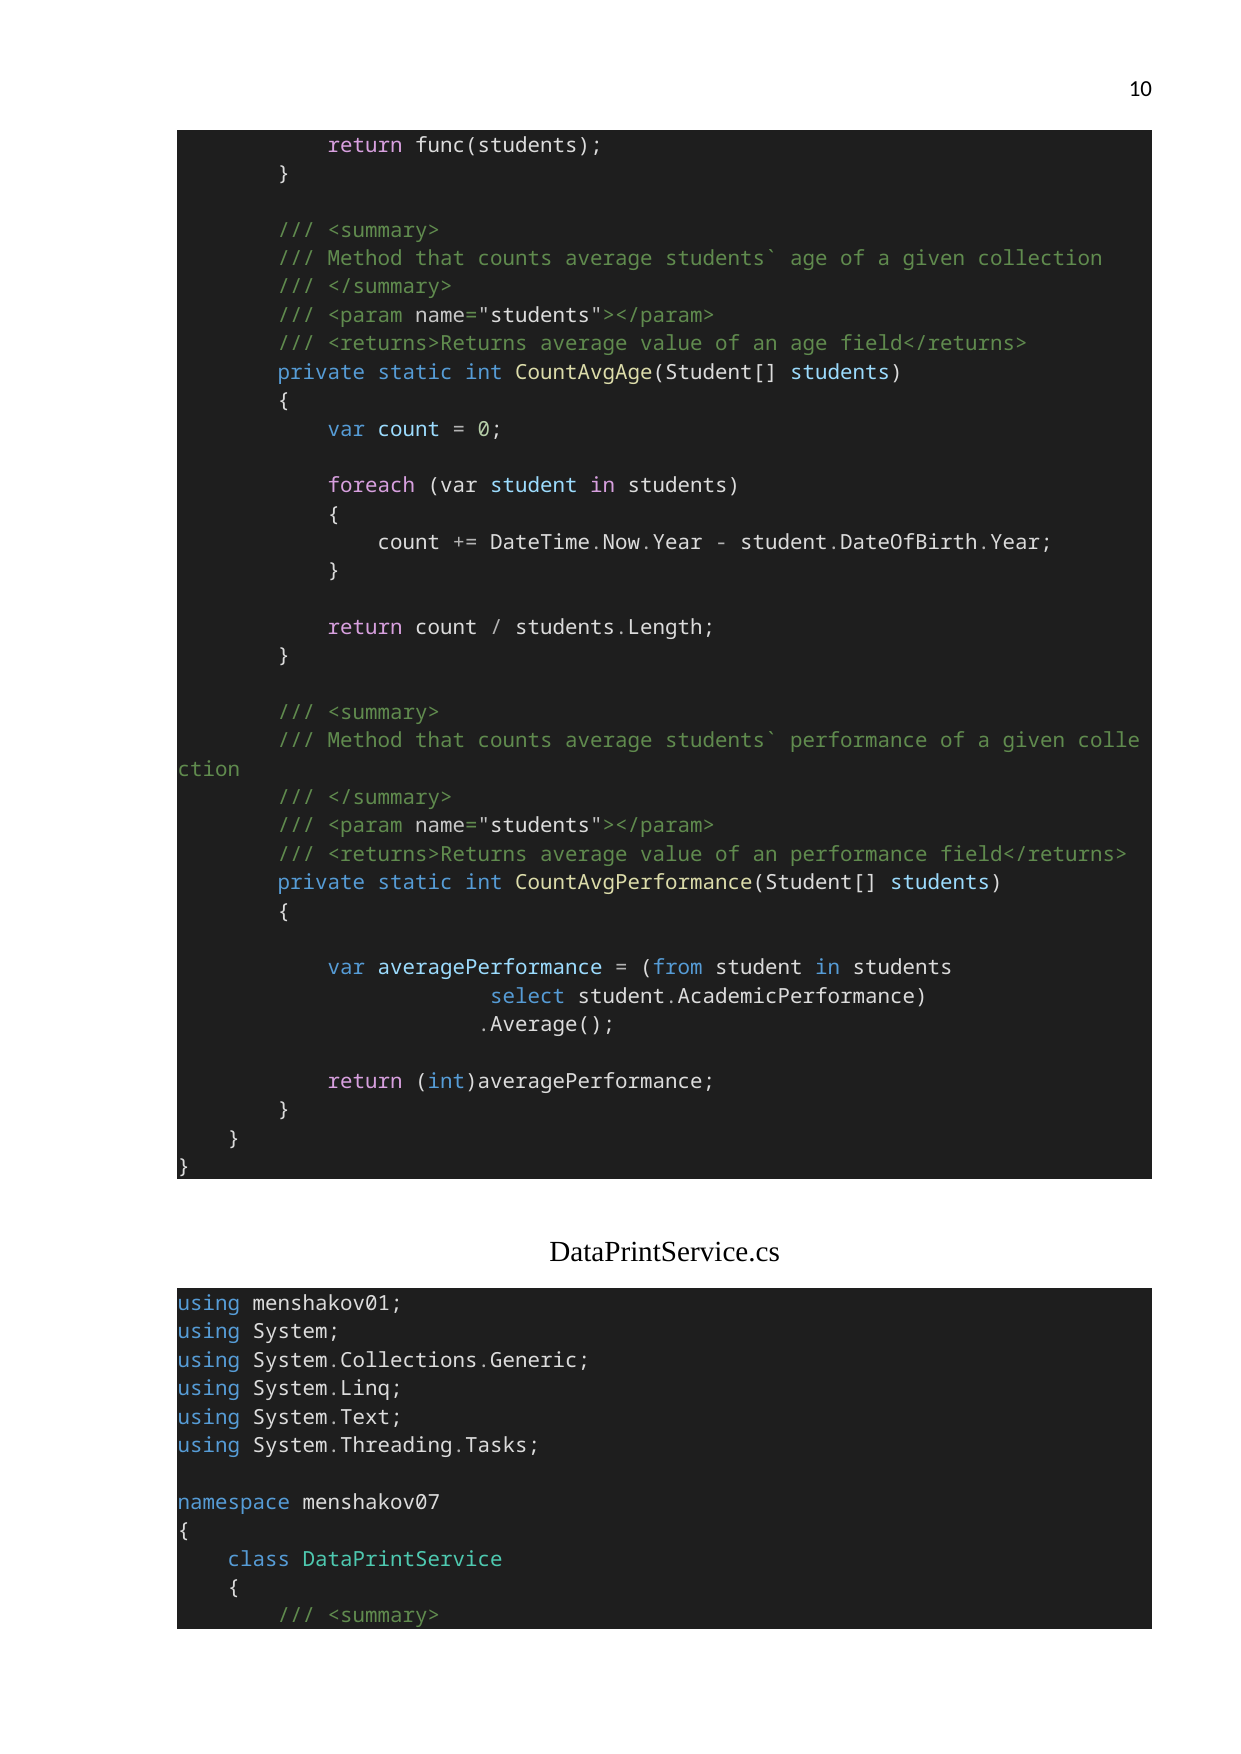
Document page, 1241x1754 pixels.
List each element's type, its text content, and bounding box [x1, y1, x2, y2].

text class DataPrintService [177, 1544, 1152, 1572]
text select student.AcademicPerformance) [177, 981, 1152, 1009]
text return count / students.Length; [177, 612, 1152, 640]
text .Average(); [177, 1009, 1152, 1038]
text } [177, 640, 1152, 669]
text DataPrintService.cs [177, 1234, 1152, 1267]
text /// </summary> [177, 272, 1152, 300]
text /// <param name="students"></param> [177, 300, 1152, 328]
text } [177, 1123, 1152, 1151]
text count += DateTime.Now.Year - student.DateOfBirth.Year; [177, 527, 1152, 556]
text private static int CountAvgPerformance(Student[] students) [177, 867, 1152, 896]
text /// Method that counts average students` age of a given collection [177, 243, 1152, 272]
text /// <returns>Returns average value of an performance field</returns> [177, 839, 1152, 867]
text using System.Threading.Tasks; [177, 1430, 1152, 1459]
text /// <returns>Returns average value of an age field</returns> [177, 328, 1152, 357]
text } [177, 1094, 1152, 1123]
text /// Method that counts average students` performance of a given collection [177, 725, 1152, 782]
text /// <summary> [177, 215, 1152, 243]
text return func(students); [177, 130, 1152, 158]
text using System.Text; [177, 1402, 1152, 1430]
text { [177, 1515, 1152, 1544]
text using menshakov01; [177, 1288, 1152, 1317]
text /// </summary> [177, 782, 1152, 811]
text namespace menshakov07 [177, 1487, 1152, 1515]
text { [177, 1572, 1152, 1601]
text { [177, 499, 1152, 527]
text } [177, 158, 1152, 187]
text { [177, 385, 1152, 414]
text var count = 0; [177, 414, 1152, 442]
text foreach (var student in students) [177, 470, 1152, 499]
text return (int)averagePerformance; [177, 1066, 1152, 1094]
text using System; [177, 1317, 1152, 1345]
text using System.Linq; [177, 1373, 1152, 1402]
text } [177, 556, 1152, 584]
text /// <summary> [177, 697, 1152, 725]
text private static int CountAvgAge(Student[] students) [177, 357, 1152, 385]
text /// <param name="students"></param> [177, 811, 1152, 839]
text { [177, 896, 1152, 924]
text var averagePerformance = (from student in students [177, 952, 1152, 981]
text /// <summary> [177, 1601, 1152, 1629]
text } [177, 1151, 1152, 1179]
text using System.Collections.Generic; [177, 1345, 1152, 1373]
